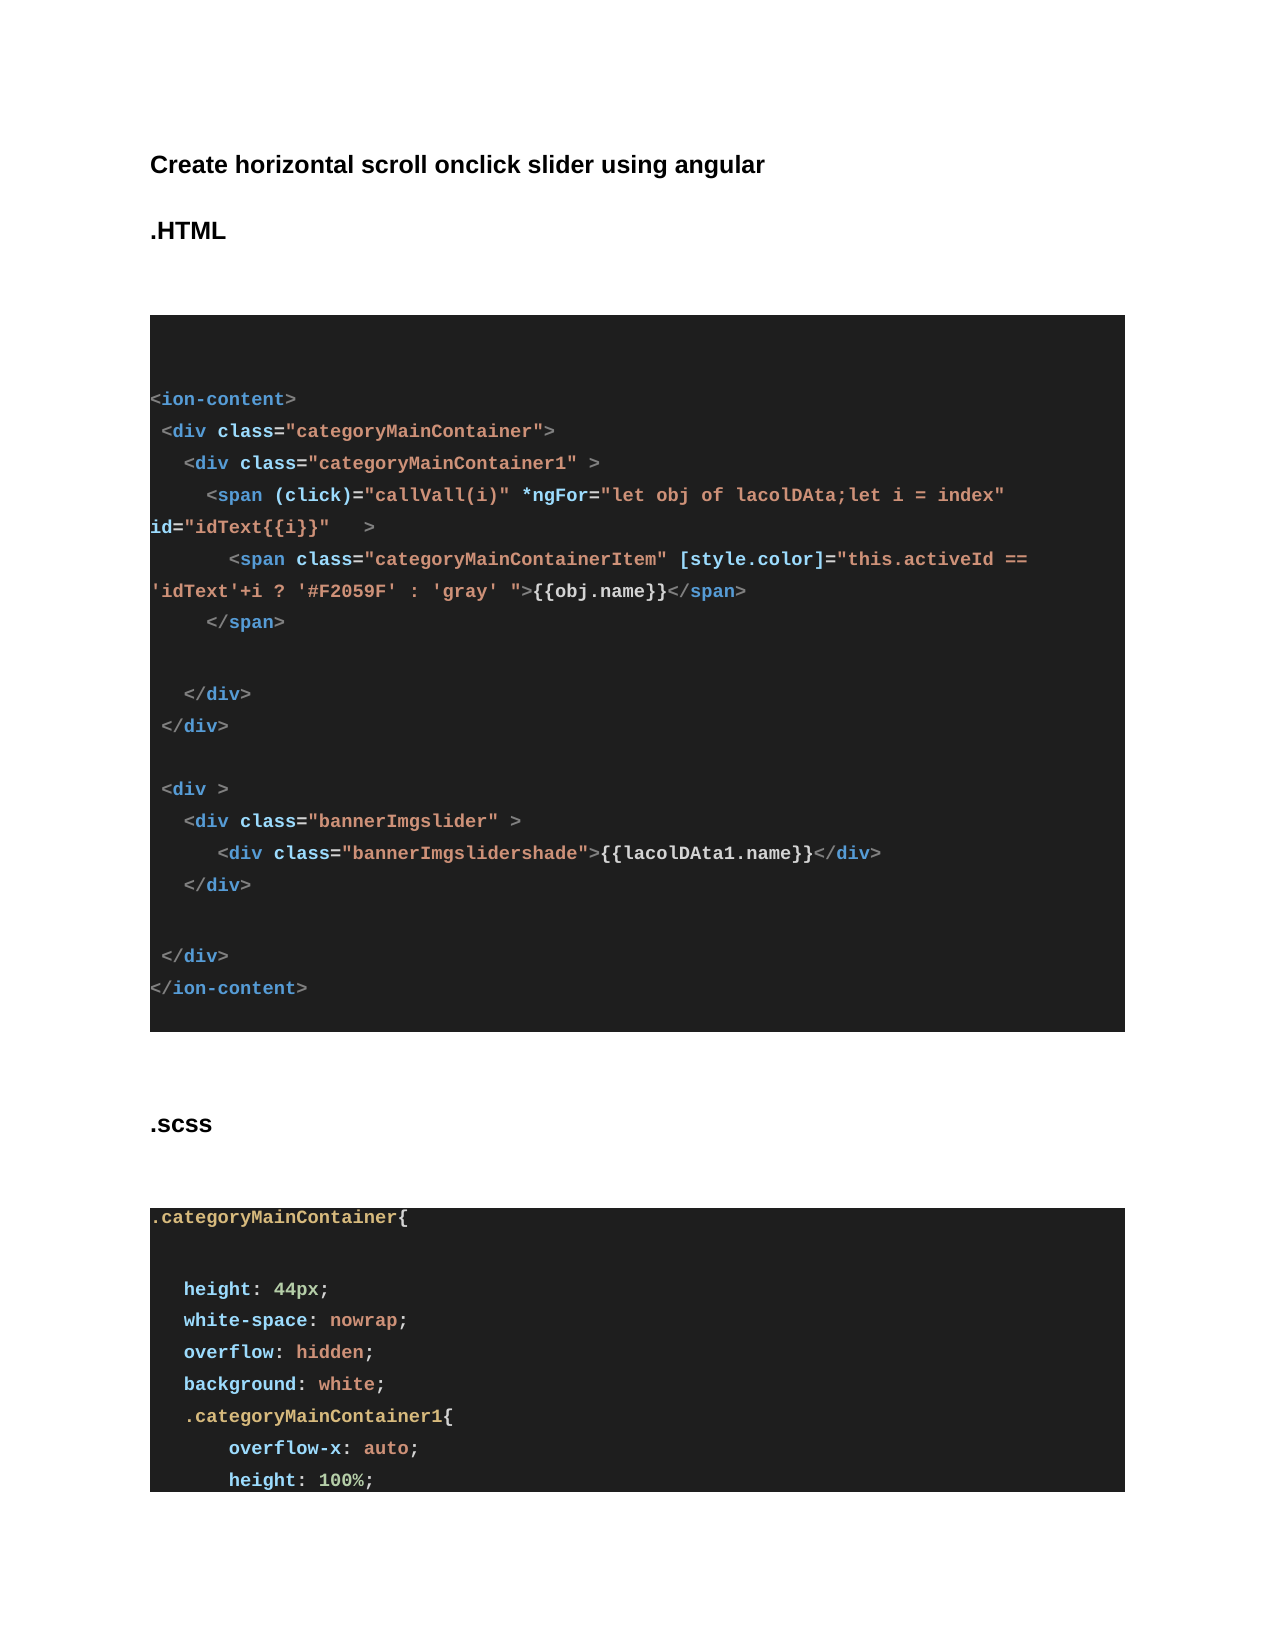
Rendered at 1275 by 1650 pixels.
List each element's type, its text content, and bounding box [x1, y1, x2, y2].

text </ion-content> [150, 979, 1125, 1000]
text white-space: nowrap; [150, 1311, 1125, 1332]
text <div class="bannerImgslidershade">{{lacolDAta1.name}}</div> [150, 844, 1125, 865]
text overflow-x: auto; [150, 1439, 1125, 1460]
text Create horizontal scroll onclick slider using angular [150, 150, 1125, 179]
text <div class="bannerImgslider" > [150, 812, 1125, 833]
text </div> [150, 947, 1125, 968]
text .scss [150, 1109, 1125, 1138]
text </div> [150, 876, 1125, 897]
text <div class="categoryMainContainer1" > [150, 454, 1125, 475]
text </span> [150, 613, 1125, 634]
text .categoryMainContainer{ [150, 1208, 1125, 1229]
text .categoryMainContainer1{ [150, 1407, 1125, 1428]
text <div > [150, 780, 1125, 801]
text overflow: hidden; [150, 1343, 1125, 1364]
text .HTML [150, 216, 1125, 245]
text background: white; [150, 1375, 1125, 1396]
text height: 100%; [150, 1471, 1125, 1492]
text </div> [150, 684, 1125, 706]
text </div> [150, 716, 1125, 738]
text <div class="categoryMainContainer"> [150, 422, 1125, 443]
text <span (click)="callVall(i)" *ngFor="let obj of lacolDAta;let i = index" id="idText{{i}}" > [150, 486, 1125, 539]
text height: 44px; [150, 1279, 1125, 1301]
text <span class="categoryMainContainerItem" [style.color]="this.activeId == 'idText'+i ? '#F2059F' : 'gray' ">{{obj.name}}</span> [150, 549, 1125, 603]
text <ion-content> [150, 390, 1125, 411]
